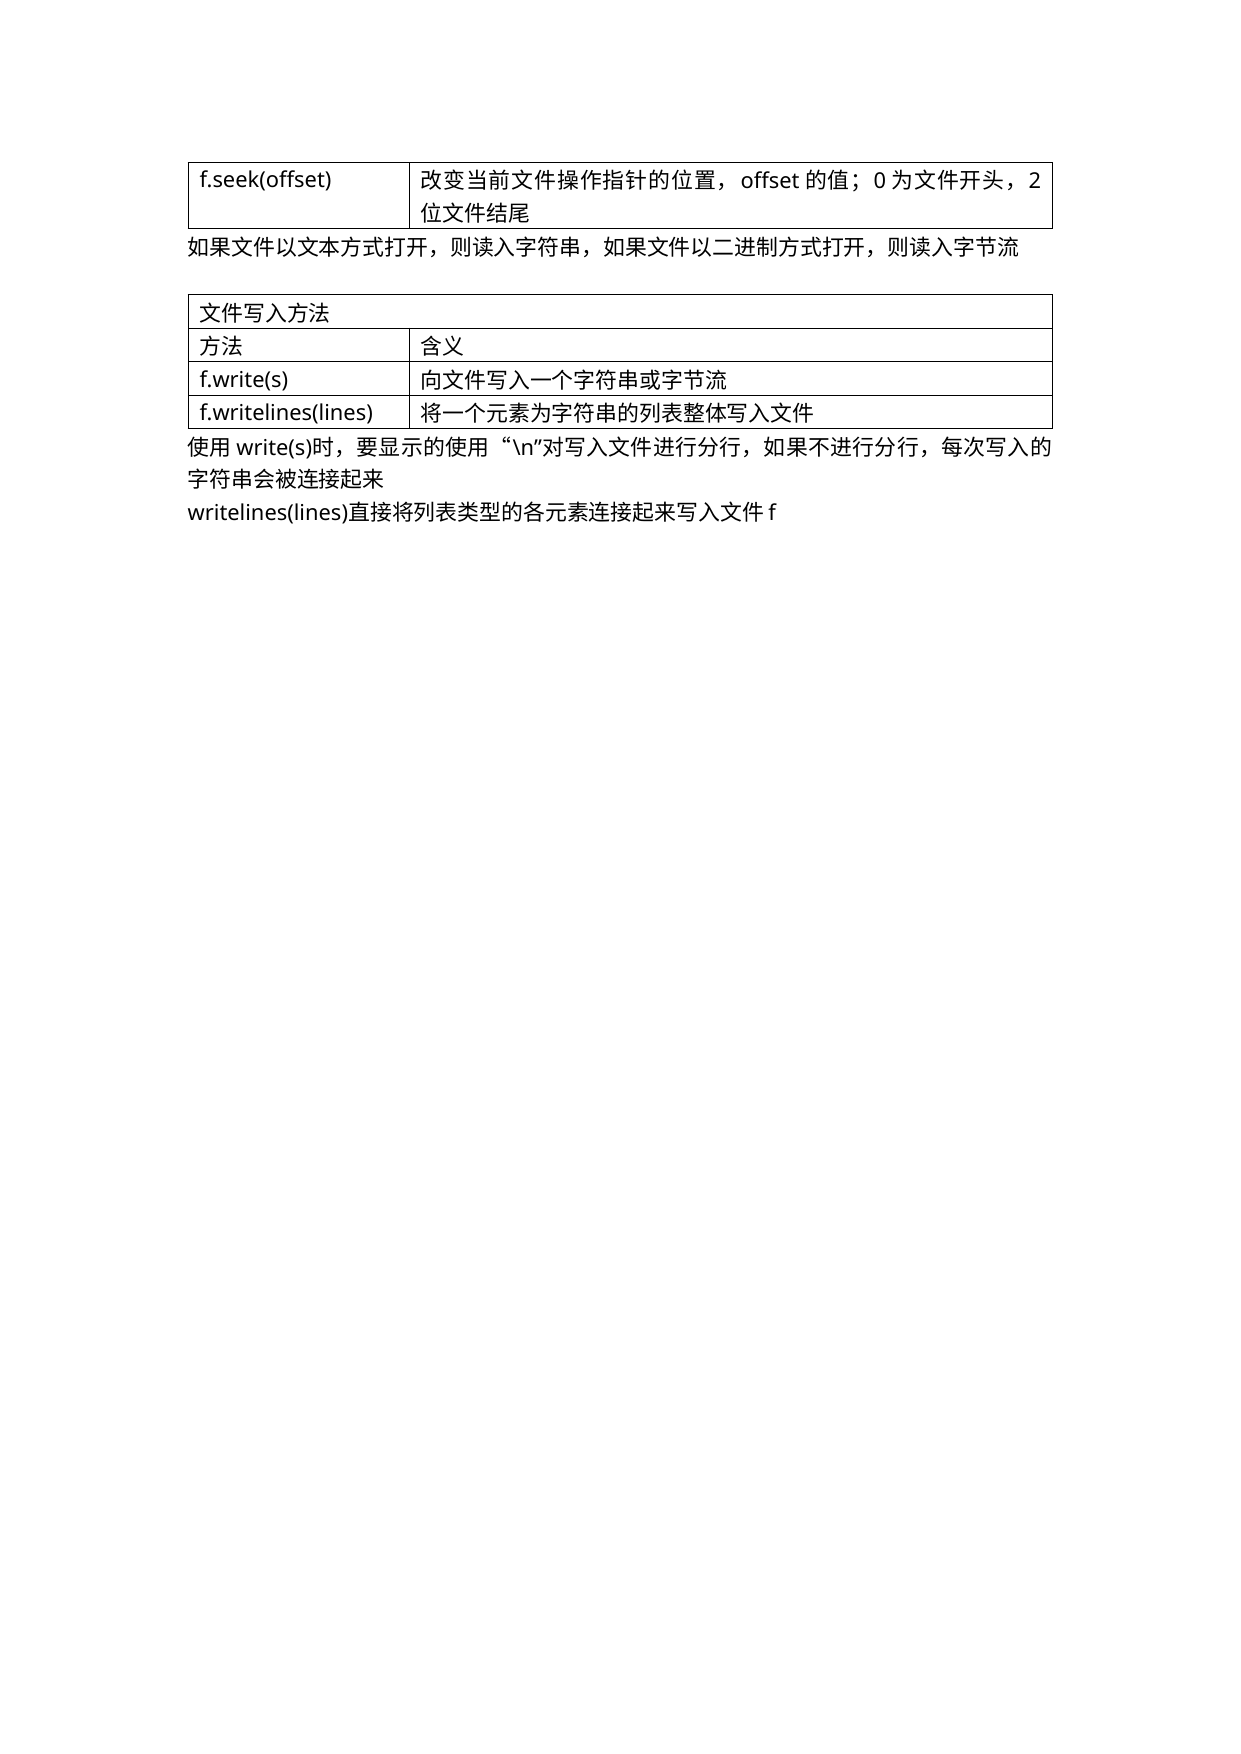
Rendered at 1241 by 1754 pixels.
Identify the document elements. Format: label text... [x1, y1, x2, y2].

text writelines(lines)直接将列表类型的各元素连接起来写入文件f [187, 494, 1053, 527]
text 如果文件以文本方式打开，则读入字符串，如果文件以二进制方式打开，则读入字节流 [187, 229, 1053, 262]
table_cell f.seek(offset) [189, 163, 409, 228]
table_cell 方法 [189, 329, 409, 361]
table_cell 含义 [410, 329, 1052, 361]
table_cell 改变当前文件操作指针的位置，offset的值；0为文件开头，2位文件结尾 [410, 163, 1052, 228]
table_cell 将一个元素为字符串的列表整体写入文件 [410, 396, 1052, 428]
table_header 文件写入方法 [189, 295, 1052, 328]
table_cell f.write(s) [189, 362, 409, 395]
table_cell 向文件写入一个字符串或字节流 [410, 362, 1052, 395]
table_cell f.writelines(lines) [189, 396, 409, 428]
text 使用write(s)时，要显示的使用“\n”对写入文件进行分行，如果不进行分行，每次写入的字符串会被连接起来 [187, 429, 1053, 494]
